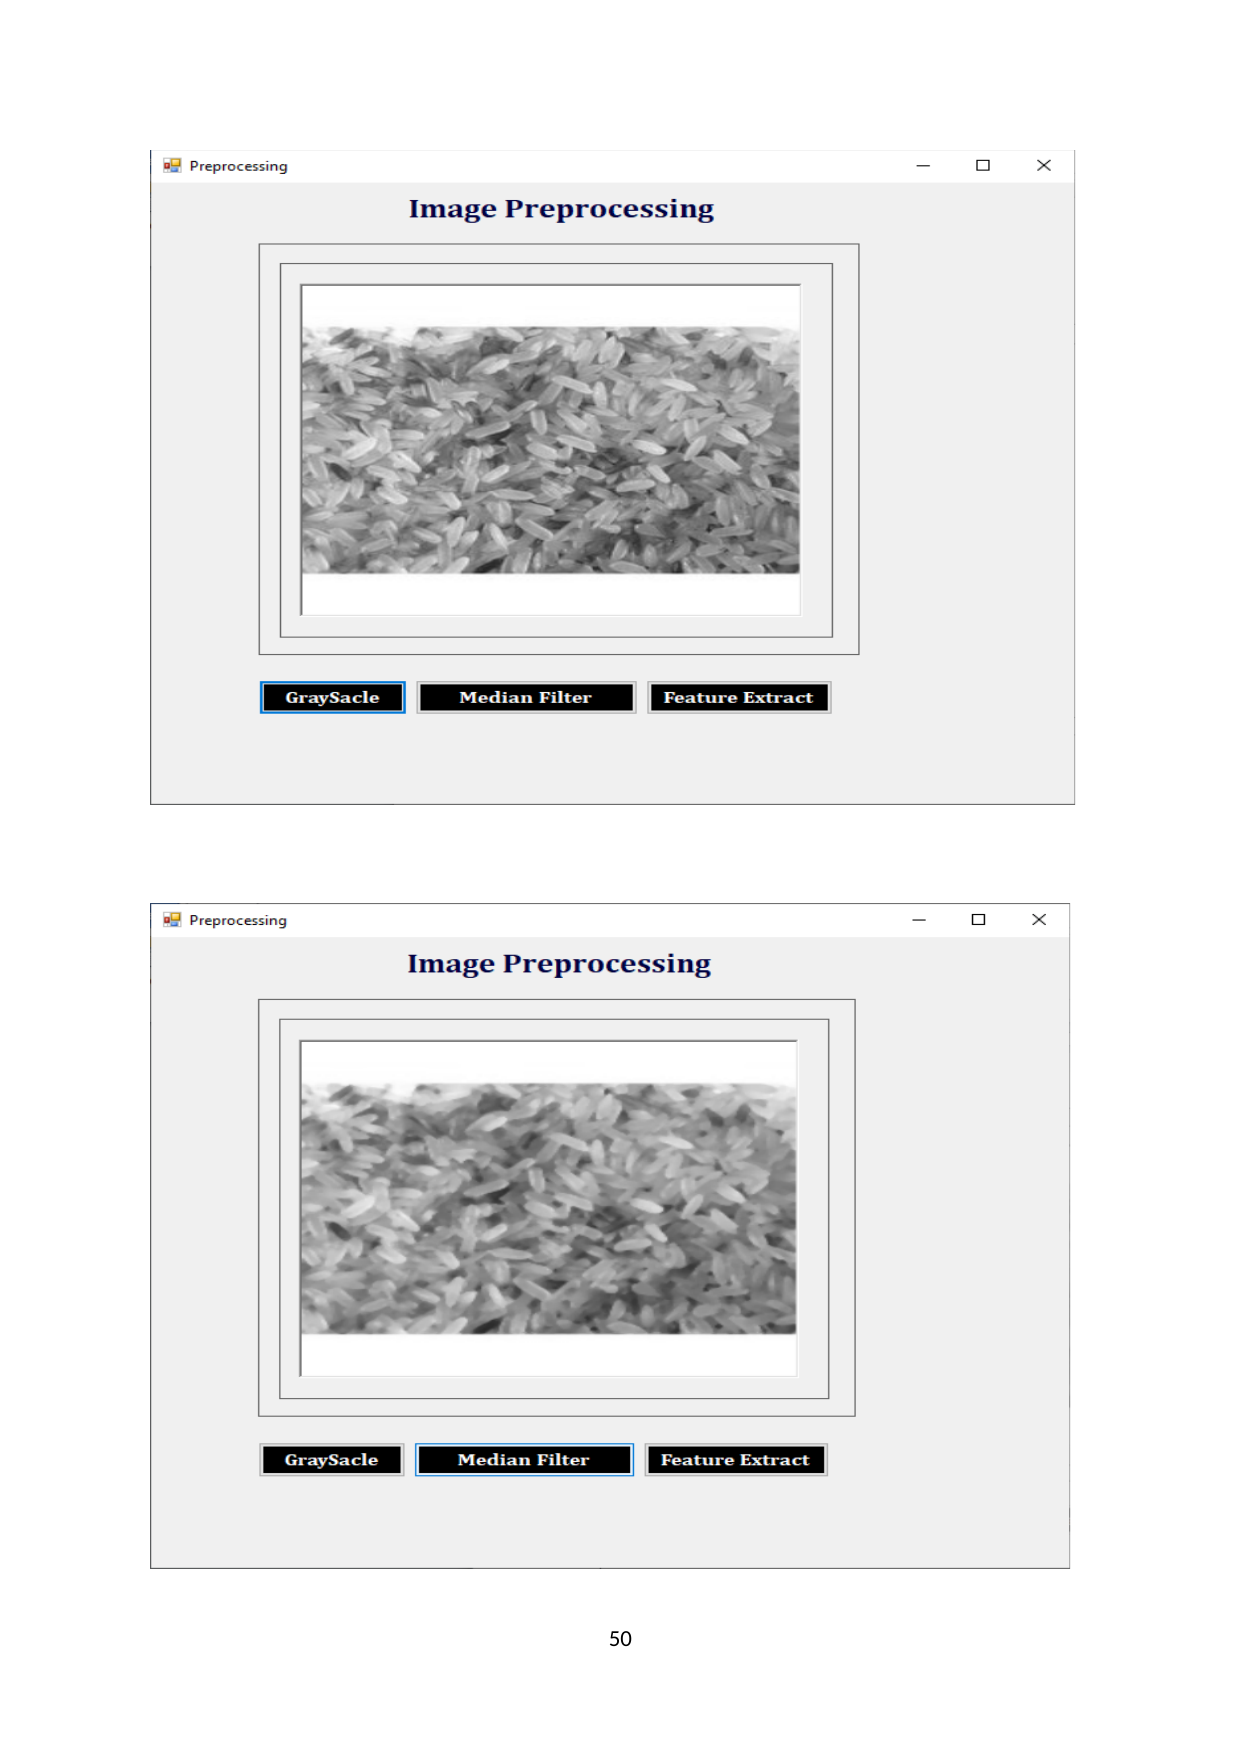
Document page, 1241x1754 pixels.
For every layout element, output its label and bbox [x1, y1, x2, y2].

picture [150, 150, 1075, 805]
picture [150, 903, 1071, 1569]
